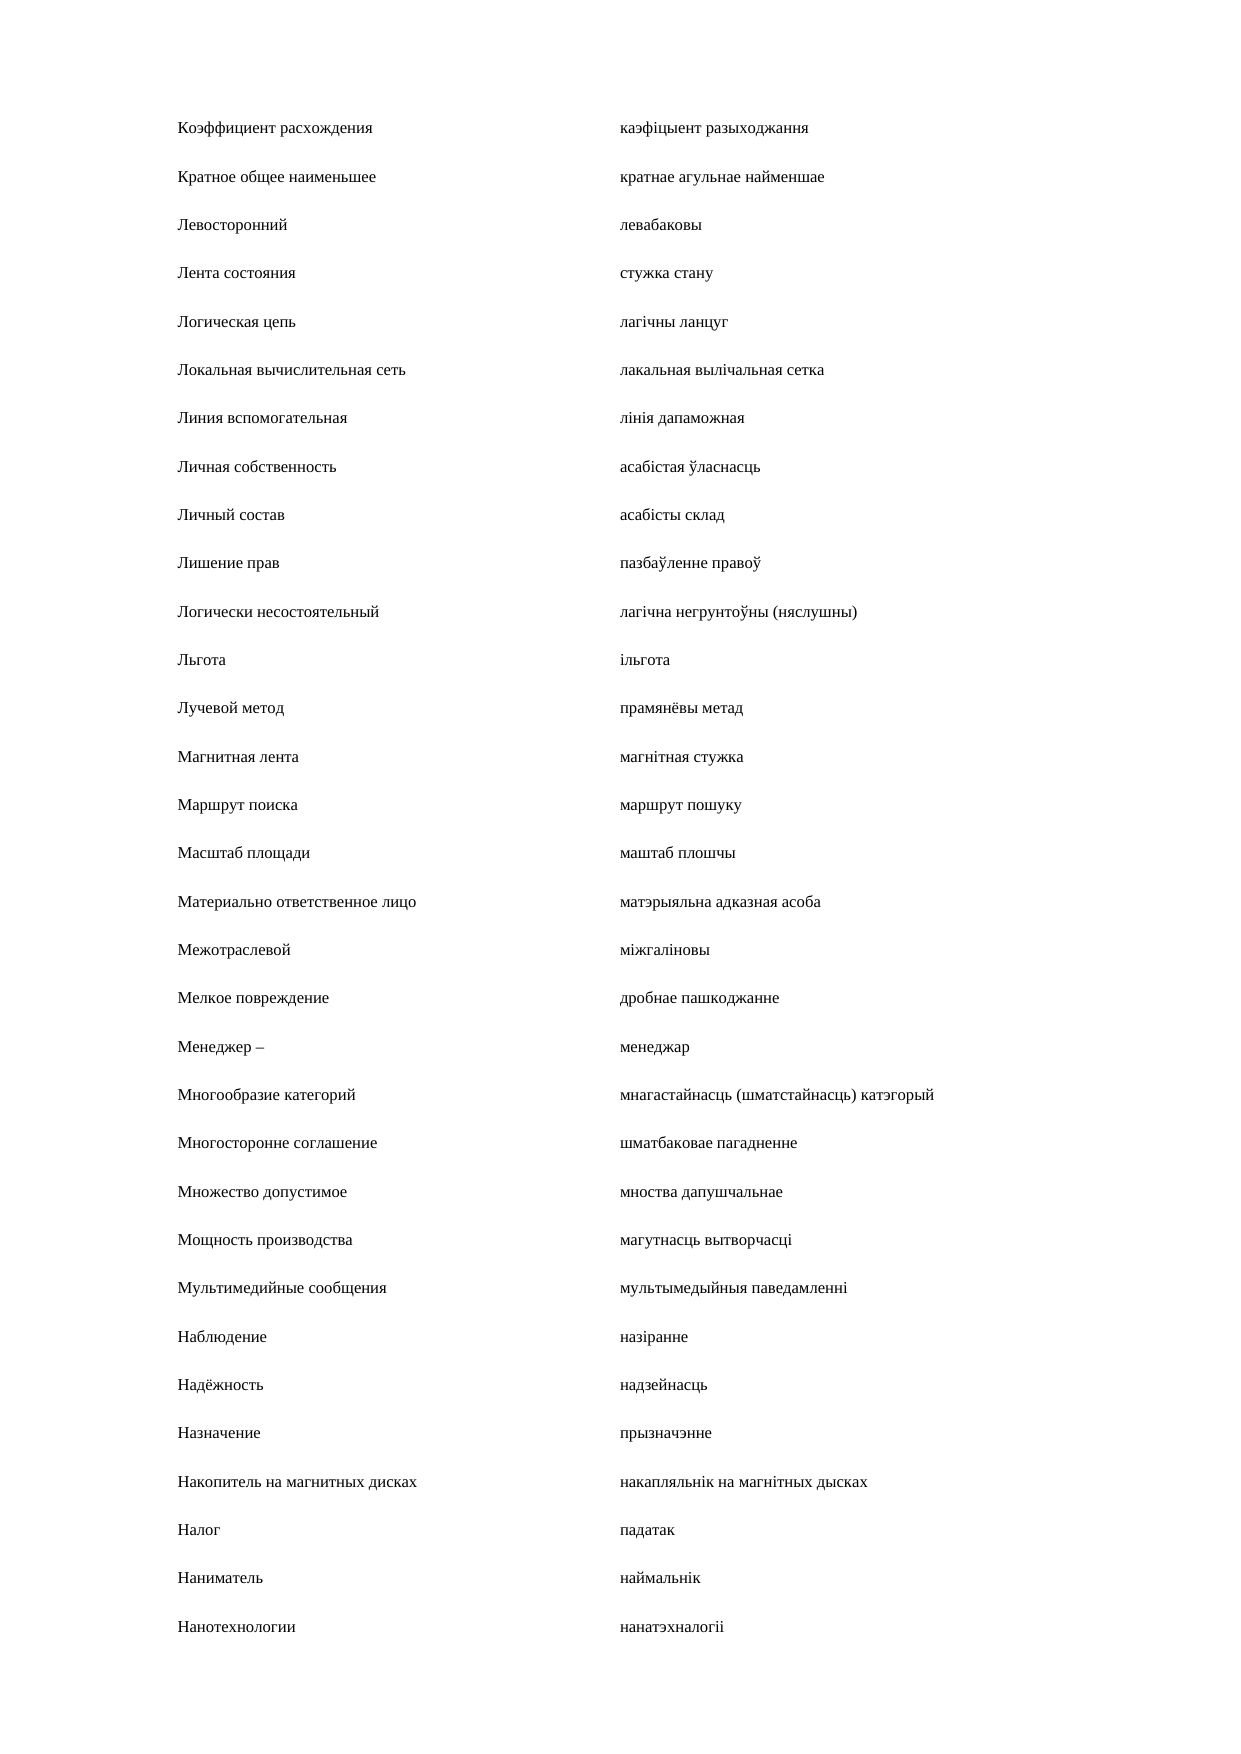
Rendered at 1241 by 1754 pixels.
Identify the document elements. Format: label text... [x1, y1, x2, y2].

text Лишение прав пазбаўленне правоў [177, 553, 1152, 572]
text Логически несостоятельный лагічна негрунтоўны (няслушны) [177, 601, 1152, 621]
text Мощность производства магутнасць вытворчасці [177, 1230, 1152, 1249]
text Налог падатак [177, 1520, 1152, 1539]
text Назначение прызначэнне [177, 1423, 1152, 1442]
text Межотраслевой міжгаліновы [177, 940, 1152, 959]
text Личная собственность асабістая ўласнасць [177, 456, 1152, 476]
text Многообразие категорий мнагастайнасць (шматстайнасць) катэгорый [177, 1085, 1152, 1104]
text Многосторонне соглашение шматбаковае пагадненне [177, 1133, 1152, 1152]
text Коэффициент расхождения каэфіцыент разыходжання [177, 118, 1152, 137]
text Мультимедийные сообщения мультымедыйныя паведамленні [177, 1278, 1152, 1297]
text Наниматель наймальнік [177, 1568, 1152, 1587]
text Личный состав асабісты склад [177, 505, 1152, 524]
text Лента состояния стужка стану [177, 263, 1152, 282]
text Лучевой метод прамянёвы метад [177, 698, 1152, 717]
text Менеджер – менеджар [177, 1036, 1152, 1056]
text Материально ответственное лицо матэрыяльна адказная асоба [177, 891, 1152, 911]
text Линия вспомогательная лінія дапаможная [177, 408, 1152, 427]
text Мелкое повреждение дробнае пашкоджанне [177, 988, 1152, 1007]
text Нанотехнологии нанатэхналогіі [177, 1616, 1152, 1636]
text Надёжность надзейнасць [177, 1375, 1152, 1394]
text Кратное общее наименьшее кратнае агульнае найменшае [177, 166, 1152, 186]
text Маршрут поиска маршрут пошуку [177, 795, 1152, 814]
text Накопитель на магнитных дисках накапляльнік на магнітных дысках [177, 1471, 1152, 1491]
text Масштаб площади маштаб плошчы [177, 843, 1152, 862]
text Левосторонний левабаковы [177, 215, 1152, 234]
text Наблюдение назіранне [177, 1326, 1152, 1346]
text Логическая цепь лагічны ланцуг [177, 311, 1152, 331]
text Множество допустимое мноства дапушчальнае [177, 1181, 1152, 1201]
text Льгота ільгота [177, 650, 1152, 669]
text Локальная вычислительная сеть лакальная вылічальная сетка [177, 360, 1152, 379]
text Магнитная лента магнітная стужка [177, 746, 1152, 766]
